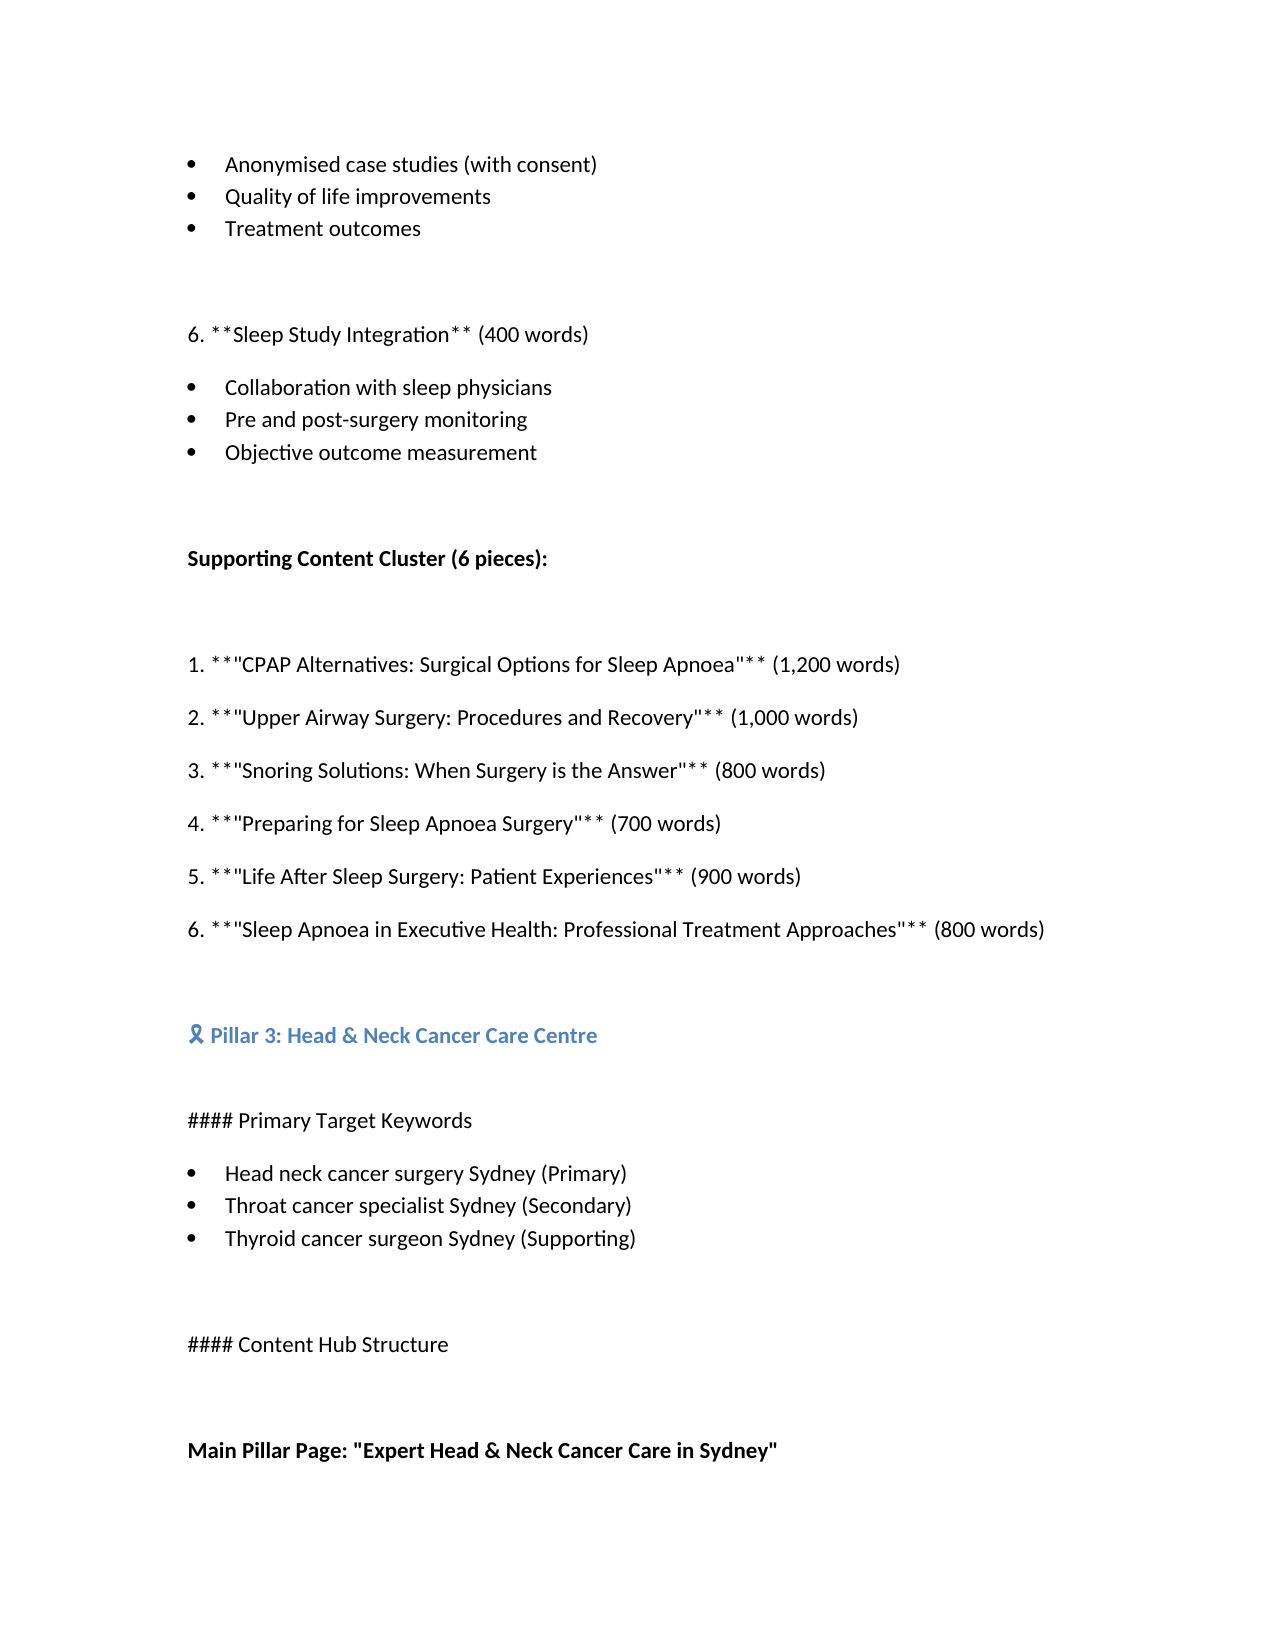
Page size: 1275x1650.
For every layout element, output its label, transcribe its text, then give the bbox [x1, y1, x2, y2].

list Pre and post-surgery monitoring [187, 406, 1087, 434]
list Collaboration with sleep physicians [187, 373, 1087, 401]
text 2. **"Upper Airway Surgery: Procedures and Recovery"** (1,000 words) [187, 703, 1087, 731]
list Head neck cancer surgery Sydney (Primary) [187, 1159, 1087, 1187]
text #### Content Hub Structure [187, 1330, 1087, 1358]
list Throat cancer specialist Sydney (Secondary) [187, 1191, 1087, 1219]
text 6. **Sleep Study Integration** (400 words) [187, 320, 1087, 348]
text 4. **"Preparing for Sleep Apnoea Surgery"** (700 words) [187, 809, 1087, 837]
text 1. **"CPAP Alternatives: Surgical Options for Sleep Apnoea"** (1,200 words) [187, 650, 1087, 678]
text Main Pillar Page: "Expert Head & Neck Cancer Care in Sydney" [187, 1436, 1087, 1464]
text #### Primary Target Keywords [187, 1106, 1087, 1134]
text 3. **"Snoring Solutions: When Surgery is the Answer"** (800 words) [187, 756, 1087, 784]
list Objective outcome measurement [187, 438, 1087, 466]
text 6. **"Sleep Apnoea in Executive Health: Professional Treatment Approaches"** (800 words) [187, 915, 1087, 943]
list Anonymised case studies (with consent) [187, 150, 1087, 178]
subtitle 🎗️ Pillar 3: Head & Neck Cancer Care Centre [187, 1021, 1087, 1049]
text 5. **"Life After Sleep Surgery: Patient Experiences"** (900 words) [187, 862, 1087, 890]
list Treatment outcomes [187, 214, 1087, 242]
list Quality of life improvements [187, 182, 1087, 210]
text Supporting Content Cluster (6 pieces): [187, 544, 1087, 572]
list Thyroid cancer surgeon Sydney (Supporting) [187, 1224, 1087, 1252]
